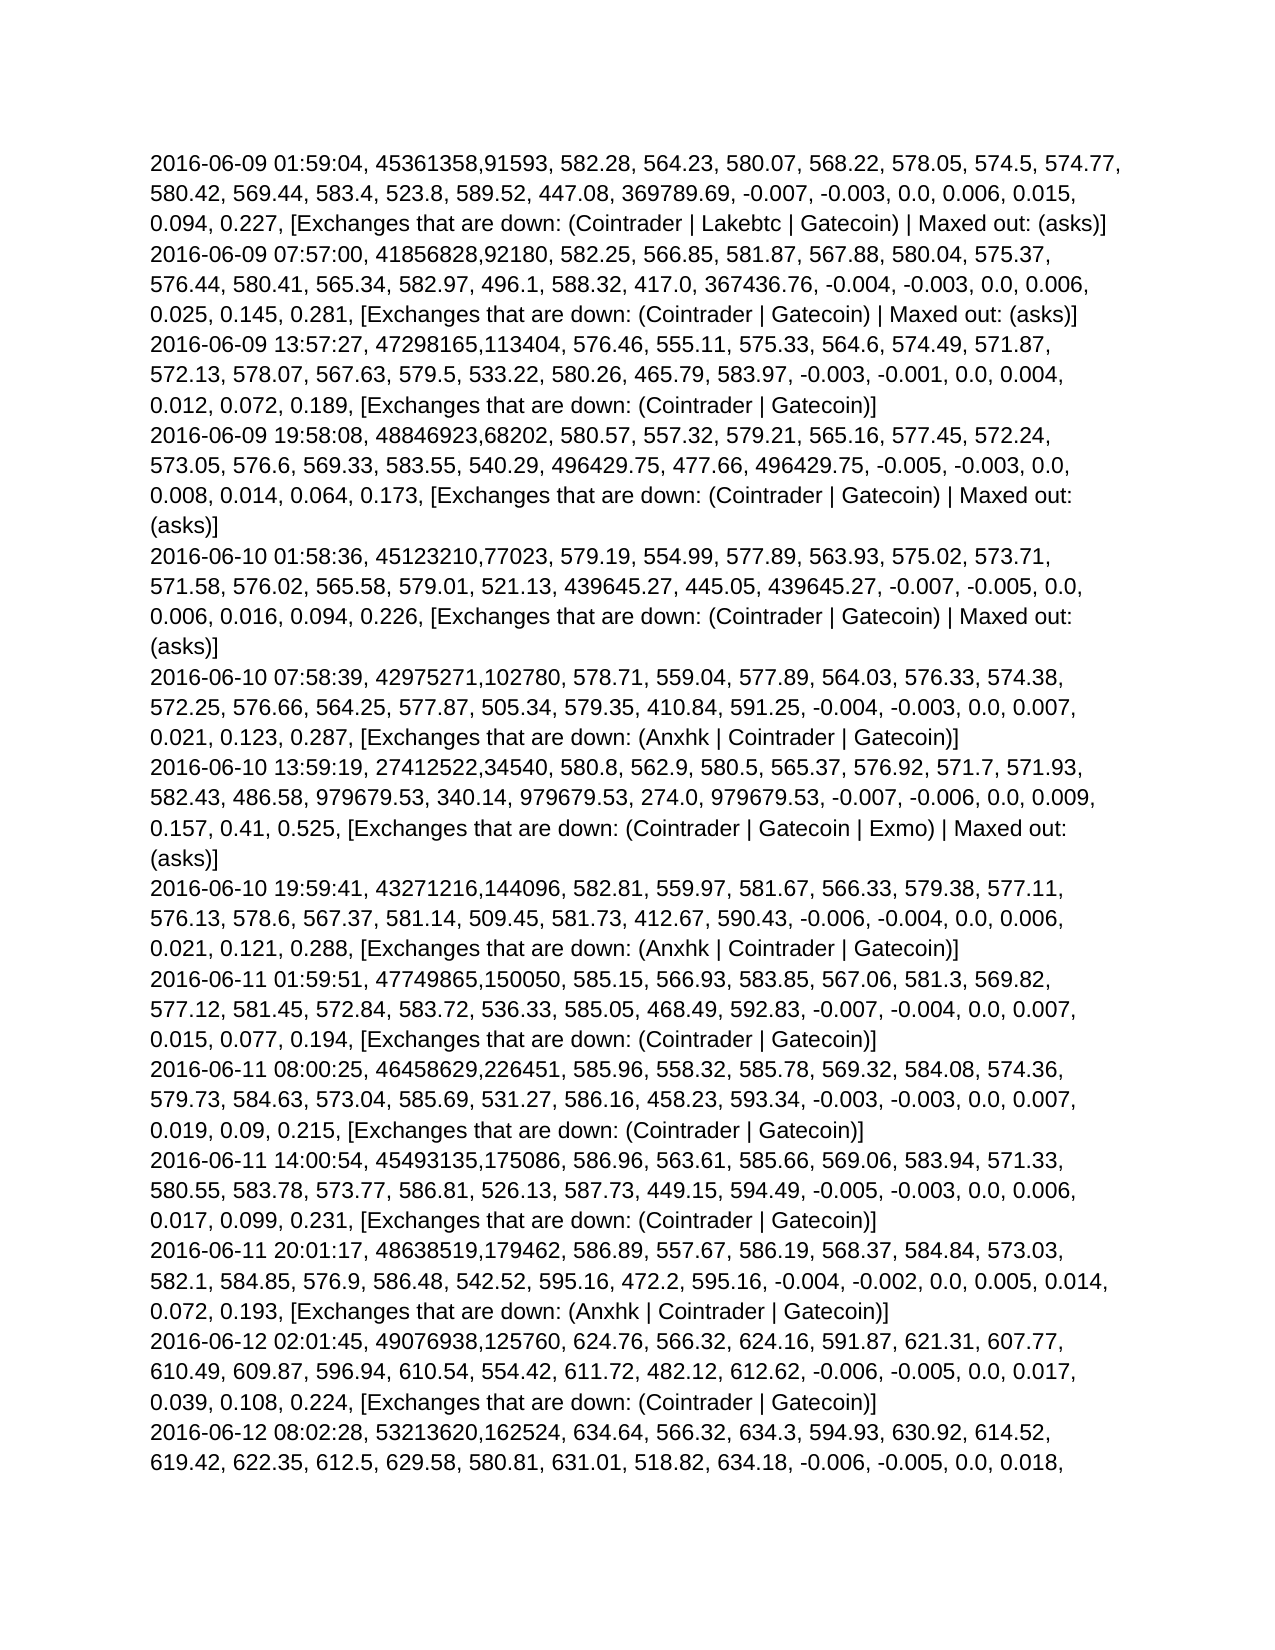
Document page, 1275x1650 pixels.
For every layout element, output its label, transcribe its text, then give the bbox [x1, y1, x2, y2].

text 2016-06-10 07:58:39, 42975271,102780, 578.71, 559.04, 577.89, 564.03, 576.33, 574.38, 572.25, 576.66, 564.25, 577.87, 505.34, 579.35, 410.84, 591.25, -0.004, -0.003, 0.0, 0.007, 0.021, 0.123, 0.287, [Exchanges that are down: (Anxhk | Cointrader | Gatecoin)] [150, 663, 1125, 750]
text 2016-06-11 01:59:51, 47749865,150050, 585.15, 566.93, 583.85, 567.06, 581.3, 569.82, 577.12, 581.45, 572.84, 583.72, 536.33, 585.05, 468.49, 592.83, -0.007, -0.004, 0.0, 0.007, 0.015, 0.077, 0.194, [Exchanges that are down: (Cointrader | Gatecoin)] [150, 966, 1125, 1052]
text 2016-06-09 13:57:27, 47298165,113404, 576.46, 555.11, 575.33, 564.6, 574.49, 571.87, 572.13, 578.07, 567.63, 579.5, 533.22, 580.26, 465.79, 583.97, -0.003, -0.001, 0.0, 0.004, 0.012, 0.072, 0.189, [Exchanges that are down: (Cointrader | Gatecoin)] [150, 331, 1125, 418]
text 2016-06-10 19:59:41, 43271216,144096, 582.81, 559.97, 581.67, 566.33, 579.38, 577.11, 576.13, 578.6, 567.37, 581.14, 509.45, 581.73, 412.67, 590.43, -0.006, -0.004, 0.0, 0.006, 0.021, 0.121, 0.288, [Exchanges that are down: (Anxhk | Cointrader | Gatecoin)] [150, 875, 1125, 962]
text 2016-06-10 13:59:19, 27412522,34540, 580.8, 562.9, 580.5, 565.37, 576.92, 571.7, 571.93, 582.43, 486.58, 979679.53, 340.14, 979679.53, 274.0, 979679.53, -0.007, -0.006, 0.0, 0.009, 0.157, 0.41, 0.525, [Exchanges that are down: (Cointrader | Gatecoin | Exmo) | Maxed out: (asks)] [150, 754, 1125, 871]
text 2016-06-09 19:58:08, 48846923,68202, 580.57, 557.32, 579.21, 565.16, 577.45, 572.24, 573.05, 576.6, 569.33, 583.55, 540.29, 496429.75, 477.66, 496429.75, -0.005, -0.003, 0.0, 0.008, 0.014, 0.064, 0.173, [Exchanges that are down: (Cointrader | Gatecoin) | Maxed out: (asks)] [150, 422, 1125, 539]
text 2016-06-11 14:00:54, 45493135,175086, 586.96, 563.61, 585.66, 569.06, 583.94, 571.33, 580.55, 583.78, 573.77, 586.81, 526.13, 587.73, 449.15, 594.49, -0.005, -0.003, 0.0, 0.006, 0.017, 0.099, 0.231, [Exchanges that are down: (Cointrader | Gatecoin)] [150, 1147, 1125, 1234]
text 2016-06-11 08:00:25, 46458629,226451, 585.96, 558.32, 585.78, 569.32, 584.08, 574.36, 579.73, 584.63, 573.04, 585.69, 531.27, 586.16, 458.23, 593.34, -0.003, -0.003, 0.0, 0.007, 0.019, 0.09, 0.215, [Exchanges that are down: (Cointrader | Gatecoin)] [150, 1056, 1125, 1143]
text 2016-06-12 02:01:45, 49076938,125760, 624.76, 566.32, 624.16, 591.87, 621.31, 607.77, 610.49, 609.87, 596.94, 610.54, 554.42, 611.72, 482.12, 612.62, -0.006, -0.005, 0.0, 0.017, 0.039, 0.108, 0.224, [Exchanges that are down: (Cointrader | Gatecoin)] [150, 1328, 1125, 1415]
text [150, 1419, 1125, 1475]
text 2016-06-09 01:59:04, 45361358,91593, 582.28, 564.23, 580.07, 568.22, 578.05, 574.5, 574.77, 580.42, 569.44, 583.4, 523.8, 589.52, 447.08, 369789.69, -0.007, -0.003, 0.0, 0.006, 0.015, 0.094, 0.227, [Exchanges that are down: (Cointrader | Lakebtc | Gatecoin) | Maxed out: (asks)] [150, 150, 1125, 237]
text 2016-06-11 20:01:17, 48638519,179462, 586.89, 557.67, 586.19, 568.37, 584.84, 573.03, 582.1, 584.85, 576.9, 586.48, 542.52, 595.16, 472.2, 595.16, -0.004, -0.002, 0.0, 0.005, 0.014, 0.072, 0.193, [Exchanges that are down: (Anxhk | Cointrader | Gatecoin)] [150, 1237, 1125, 1324]
text 2016-06-10 01:58:36, 45123210,77023, 579.19, 554.99, 577.89, 563.93, 575.02, 573.71, 571.58, 576.02, 565.58, 579.01, 521.13, 439645.27, 445.05, 439645.27, -0.007, -0.005, 0.0, 0.006, 0.016, 0.094, 0.226, [Exchanges that are down: (Cointrader | Gatecoin) | Maxed out: (asks)] [150, 543, 1125, 660]
text 2016-06-09 07:57:00, 41856828,92180, 582.25, 566.85, 581.87, 567.88, 580.04, 575.37, 576.44, 580.41, 565.34, 582.97, 496.1, 588.32, 417.0, 367436.76, -0.004, -0.003, 0.0, 0.006, 0.025, 0.145, 0.281, [Exchanges that are down: (Cointrader | Gatecoin) | Maxed out: (asks)] [150, 241, 1125, 327]
